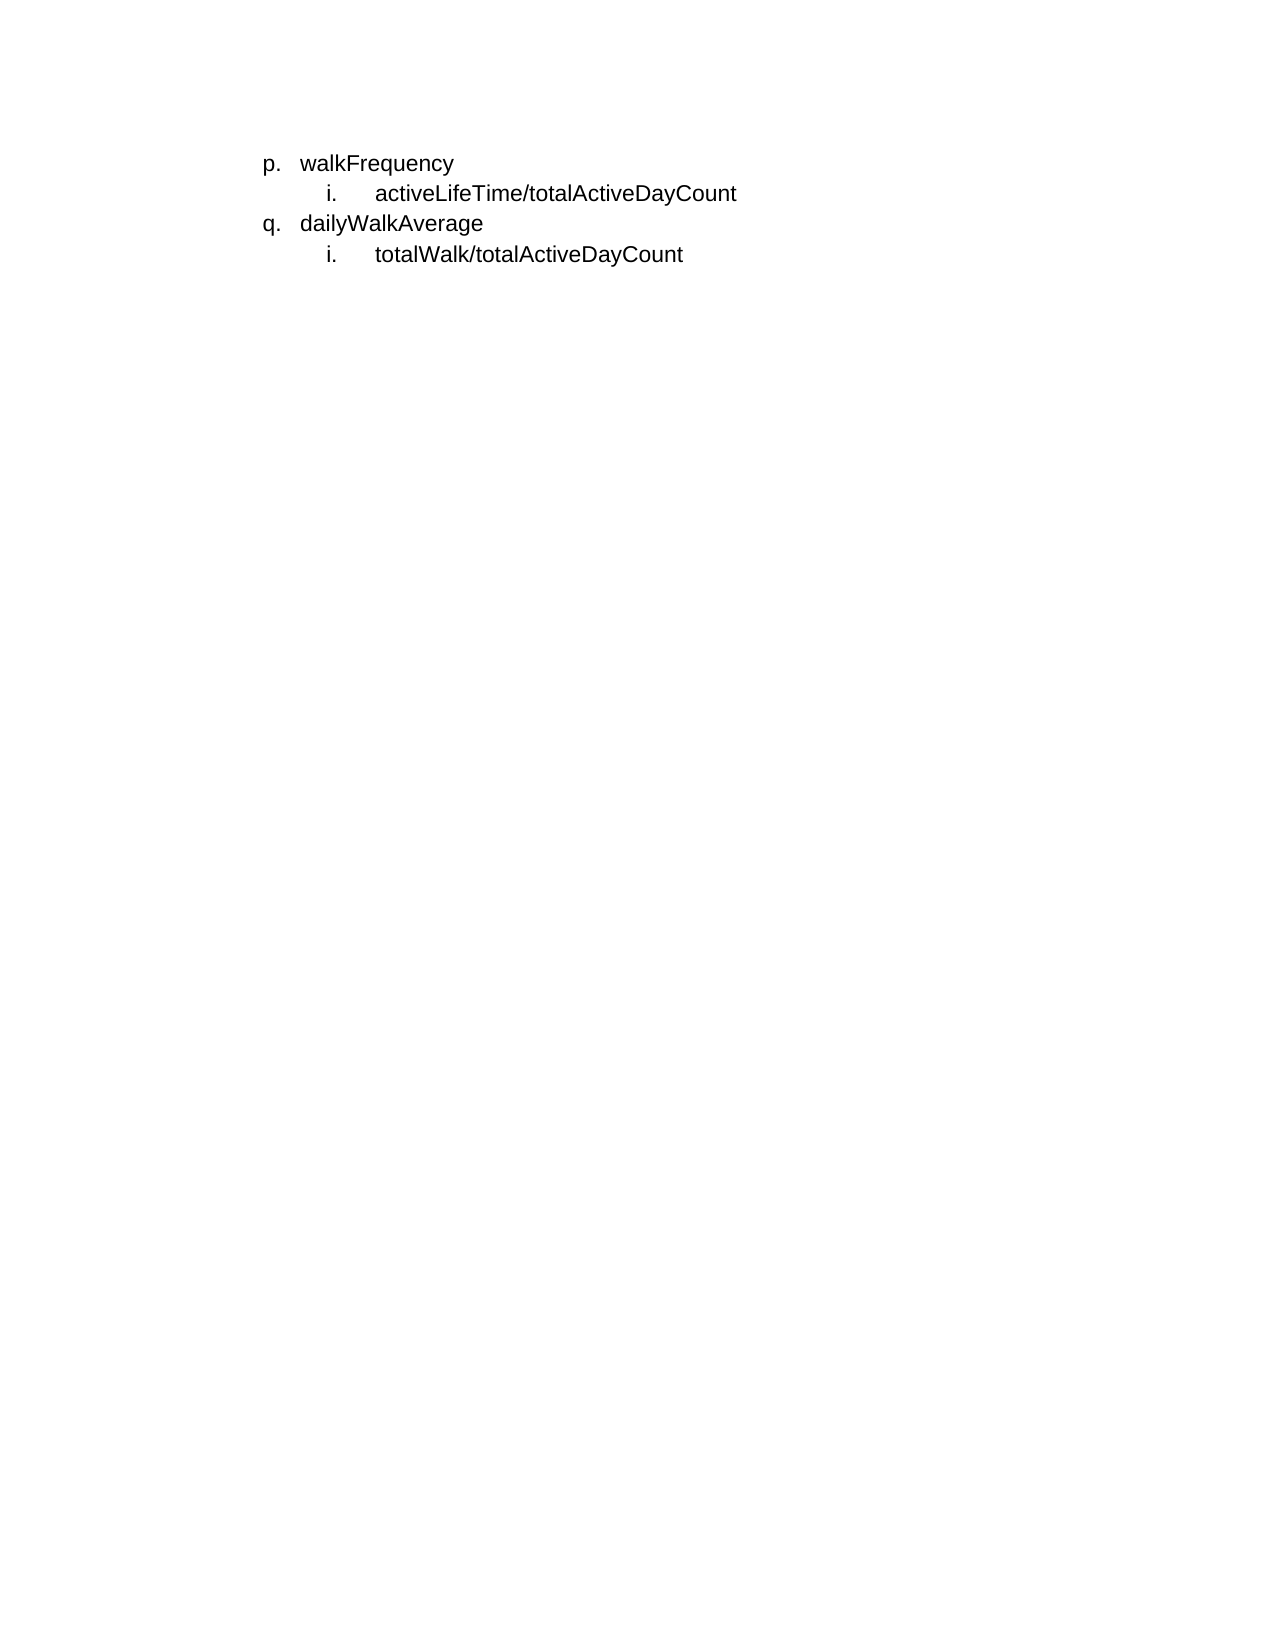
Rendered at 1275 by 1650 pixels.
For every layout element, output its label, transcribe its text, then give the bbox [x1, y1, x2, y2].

list dailyWalkAverage [262, 210, 1125, 237]
list totalWalk/totalActiveDayCount [337, 241, 1125, 267]
list activeLifeTime/totalActiveDayCount [337, 180, 1125, 207]
list walkFrequency [262, 150, 1125, 176]
